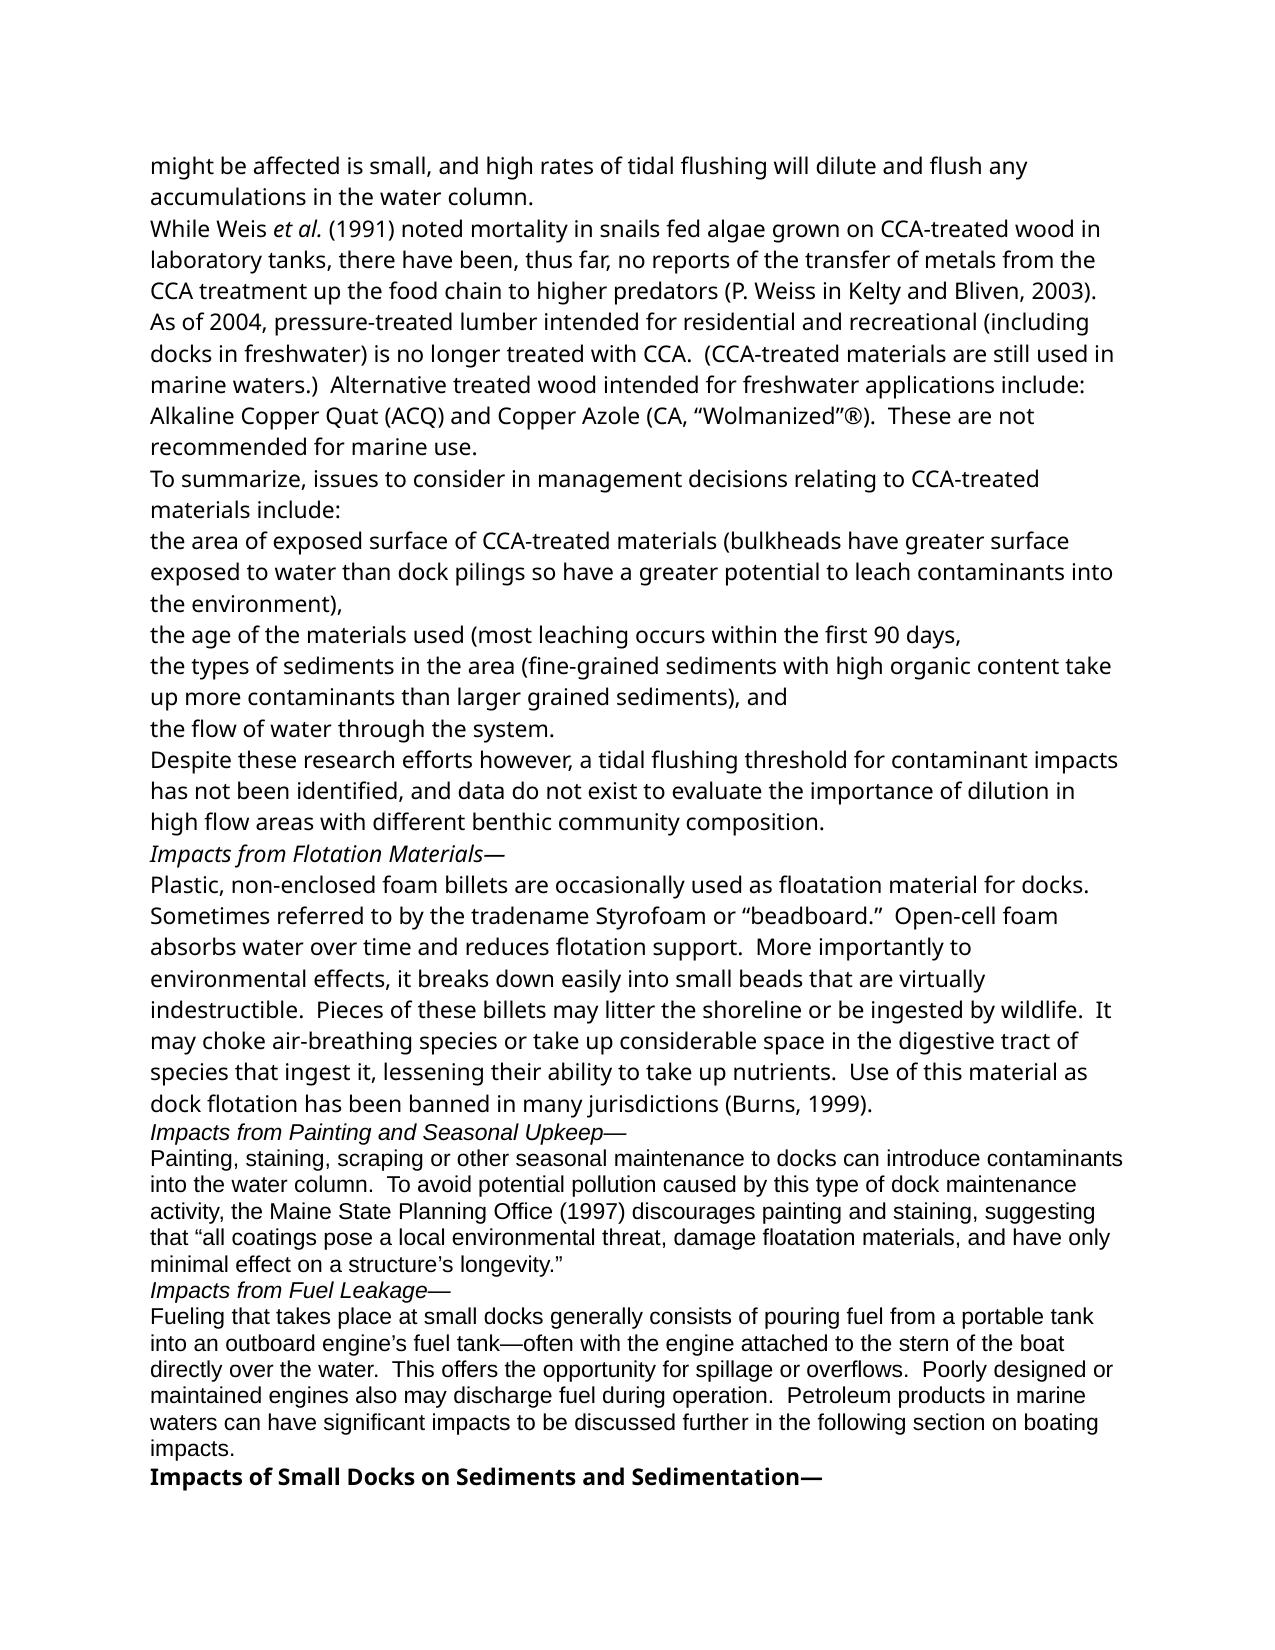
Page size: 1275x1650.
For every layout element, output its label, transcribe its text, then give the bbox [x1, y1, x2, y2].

text Painting, staining, scraping or other seasonal maintenance to docks can introduce contaminants into the water column. To avoid potential pollution caused by this type of dock maintenance activity, the Maine State Planning Office (1997) discourages painting and staining, suggesting that “all coatings pose a local environmental threat, damage floatation materials, and have only minimal effect on a structure’s longevity.” [150, 1145, 1125, 1277]
text Impacts from Fuel Leakage— [150, 1277, 1125, 1303]
text Fueling that takes place at small docks generally consists of pouring fuel from a portable tank into an outboard engine’s fuel tank—often with the engine attached to the stern of the boat directly over the water. This offers the opportunity for spillage or overflows. Poorly designed or maintained engines also may discharge fuel during operation. Petroleum products in marine waters can have significant impacts to be discussed further in the following section on boating impacts. [150, 1303, 1125, 1461]
text Impacts from Painting and Seasonal Upkeep— [150, 1119, 1125, 1145]
